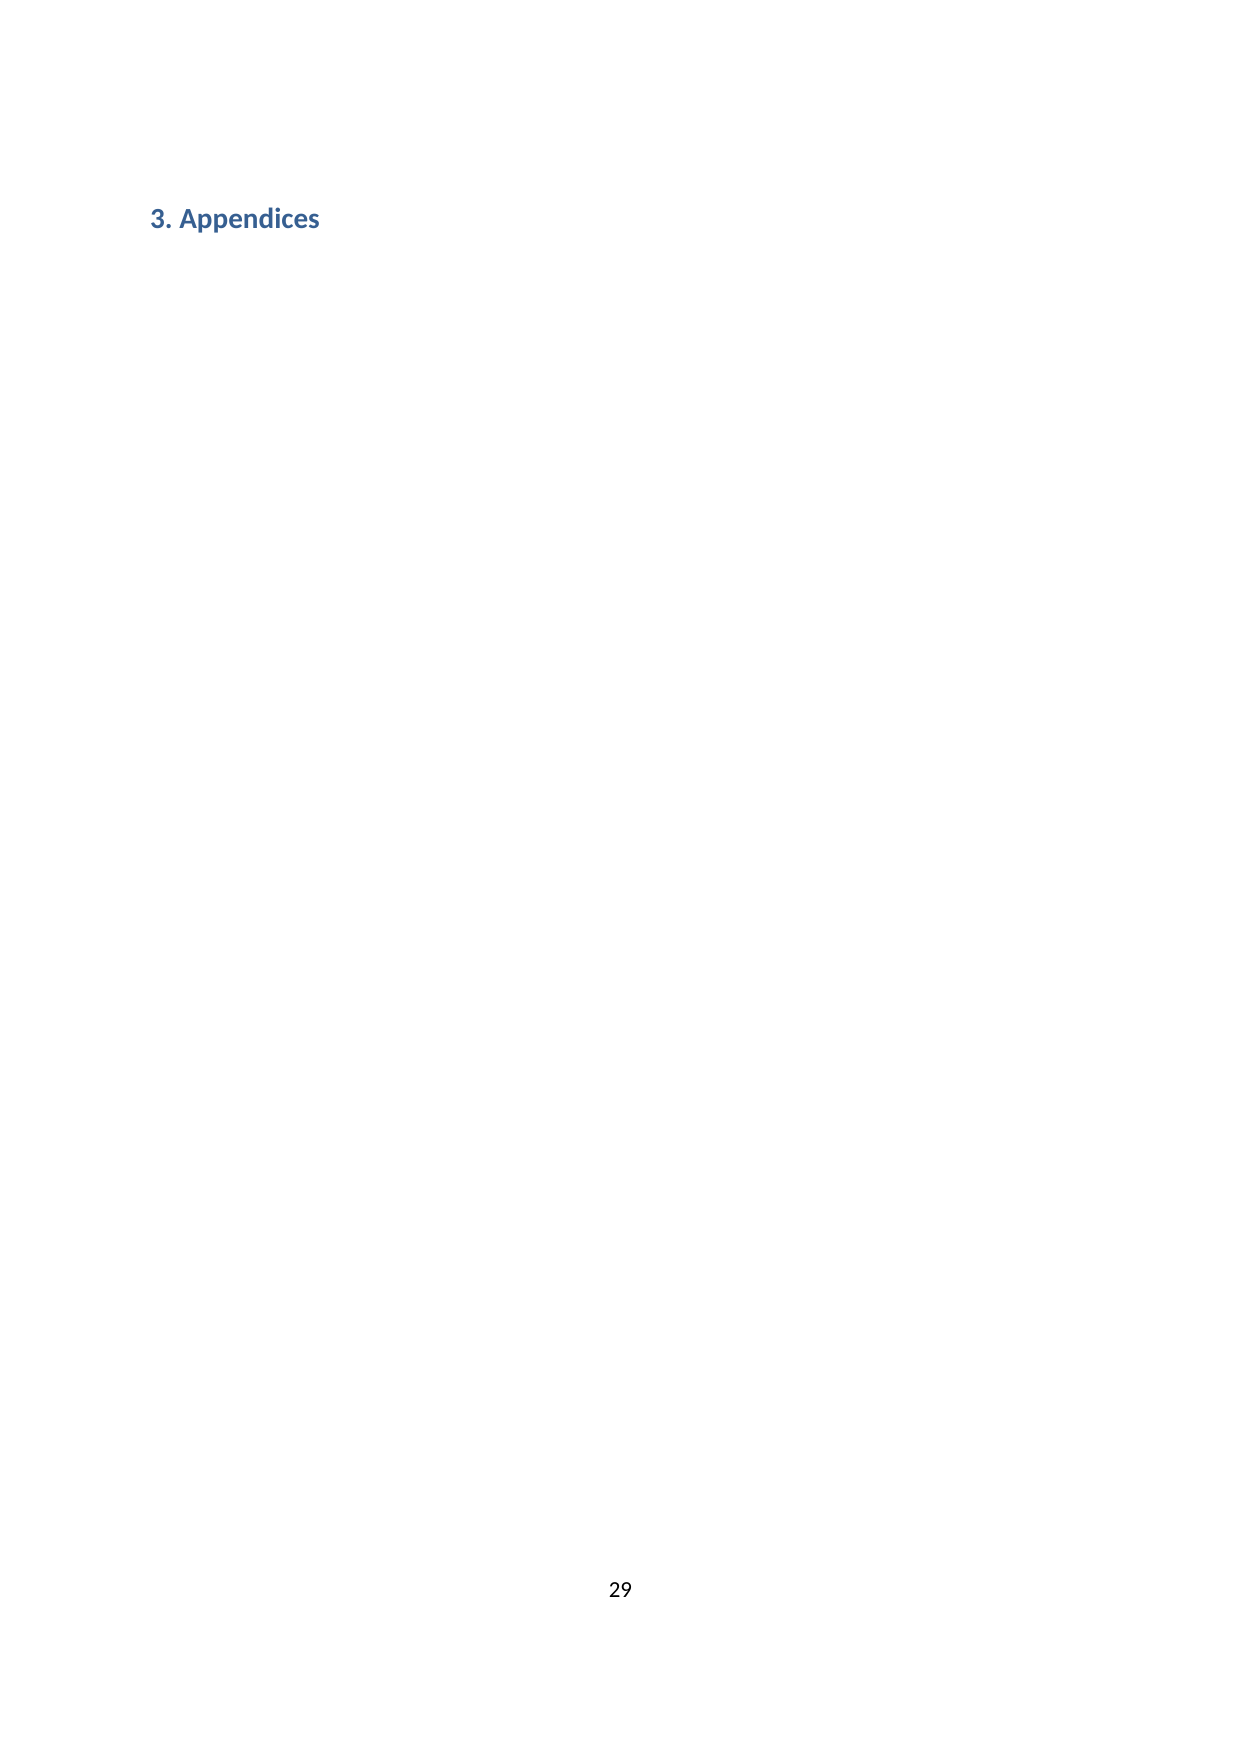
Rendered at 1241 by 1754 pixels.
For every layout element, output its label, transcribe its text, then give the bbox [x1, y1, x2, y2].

subtitle 3. Appendices [150, 200, 1090, 236]
